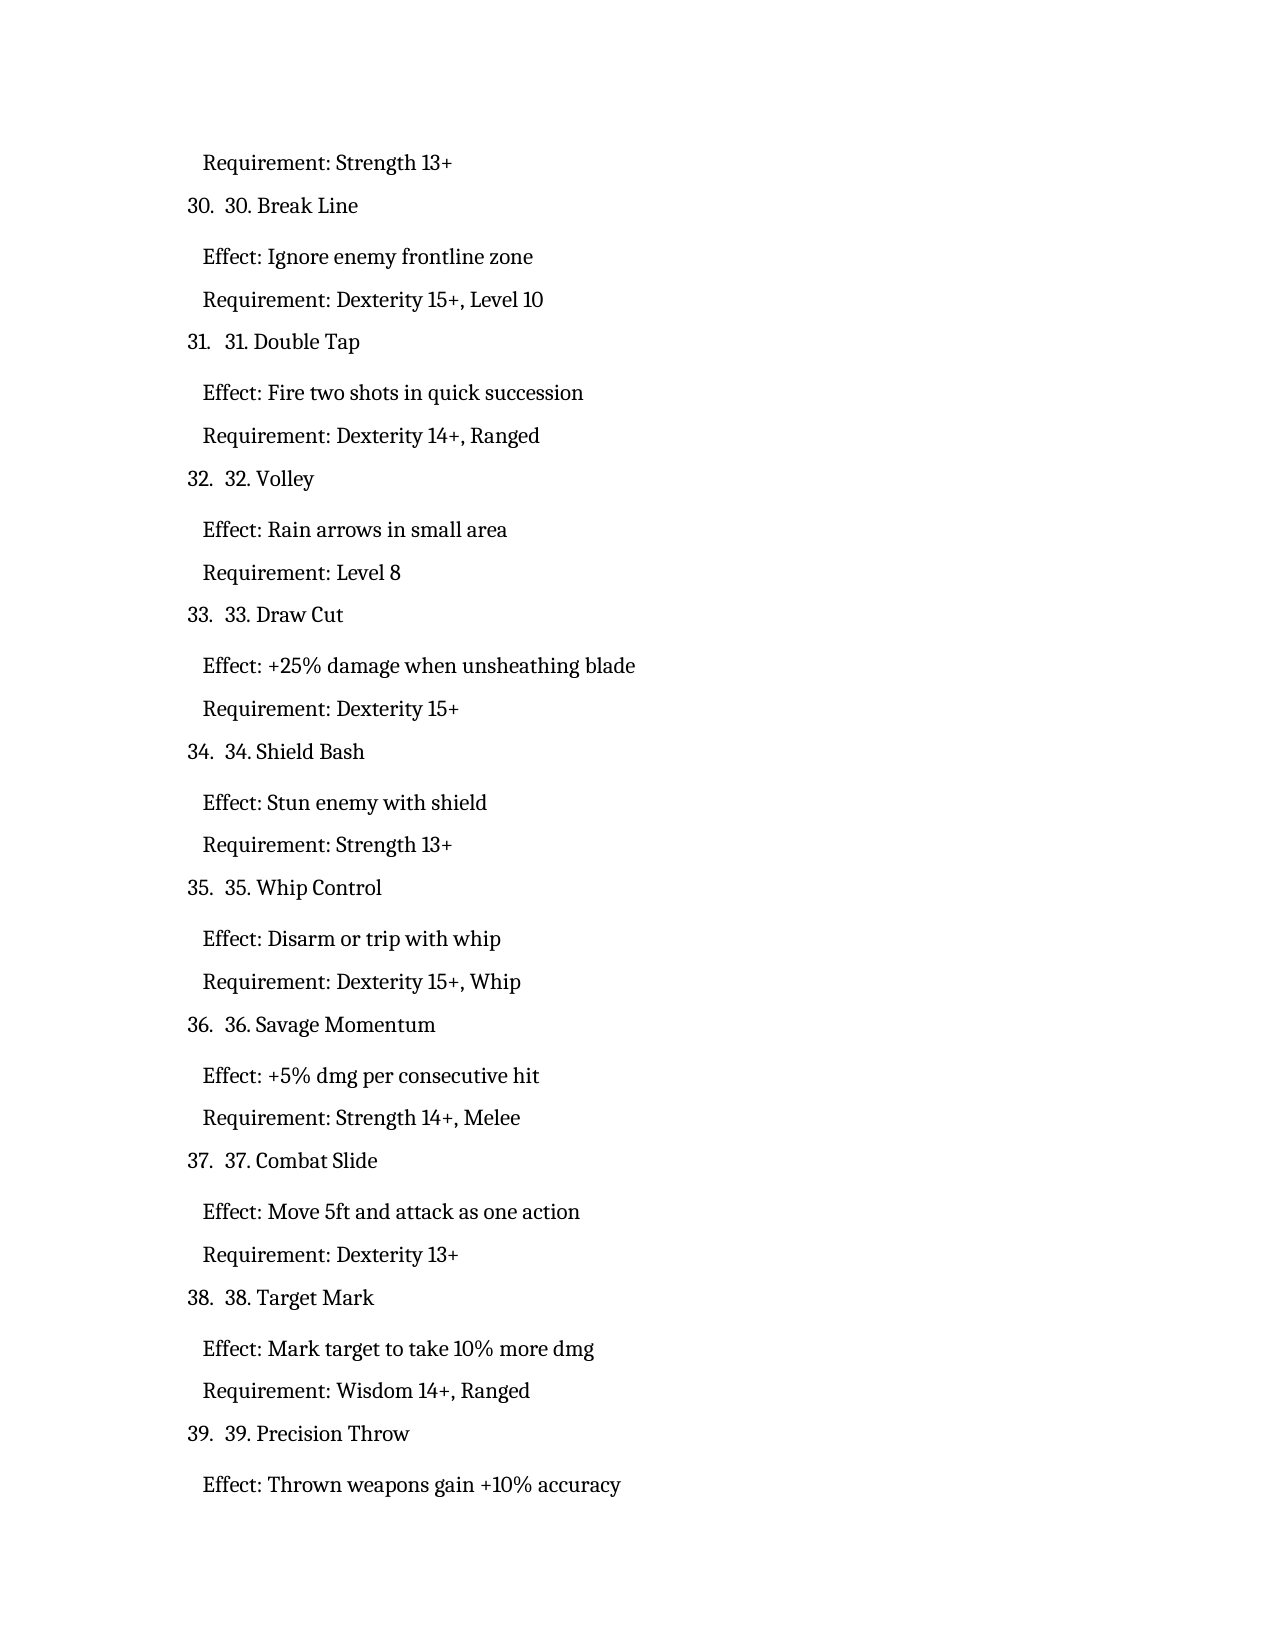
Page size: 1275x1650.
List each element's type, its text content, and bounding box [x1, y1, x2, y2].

text Requirement: Wisdom 14+, Ranged [187, 1378, 1087, 1404]
list 30. Break Line [187, 193, 1087, 219]
text Requirement: Dexterity 13+ [187, 1242, 1087, 1268]
text Requirement: Dexterity 15+ [187, 696, 1087, 722]
list 32. Volley [187, 466, 1087, 492]
text Effect: Disarm or trip with whip [187, 926, 1087, 952]
list 37. Combat Slide [187, 1148, 1087, 1174]
text Effect: Rain arrows in small area [187, 517, 1087, 543]
text Requirement: Dexterity 15+, Level 10 [187, 286, 1087, 313]
list 33. Draw Cut [187, 602, 1087, 628]
text Requirement: Level 8 [187, 559, 1087, 586]
text Effect: Stun enemy with shield [187, 789, 1087, 816]
list 35. Whip Control [187, 875, 1087, 901]
text Requirement: Dexterity 14+, Ranged [187, 423, 1087, 449]
text Effect: Mark target to take 10% more dmg [187, 1335, 1087, 1362]
text Requirement: Strength 14+, Melee [187, 1105, 1087, 1132]
text Effect: +5% dmg per consecutive hit [187, 1062, 1087, 1089]
text Effect: Fire two shots in quick succession [187, 380, 1087, 407]
list 34. Shield Bash [187, 738, 1087, 765]
text Effect: +25% damage when unsheathing blade [187, 653, 1087, 679]
text Effect: Move 5ft and attack as one action [187, 1199, 1087, 1225]
list 38. Target Mark [187, 1284, 1087, 1311]
list 36. Savage Momentum [187, 1011, 1087, 1038]
list 31. Double Tap [187, 329, 1087, 356]
text Effect: Ignore enemy frontline zone [187, 244, 1087, 270]
text Effect: Thrown weapons gain +10% accuracy [187, 1472, 1087, 1498]
text Requirement: Dexterity 15+, Whip [187, 969, 1087, 995]
text Requirement: Strength 13+ [187, 150, 1087, 176]
text Requirement: Strength 13+ [187, 832, 1087, 859]
list 39. Precision Throw [187, 1421, 1087, 1447]
